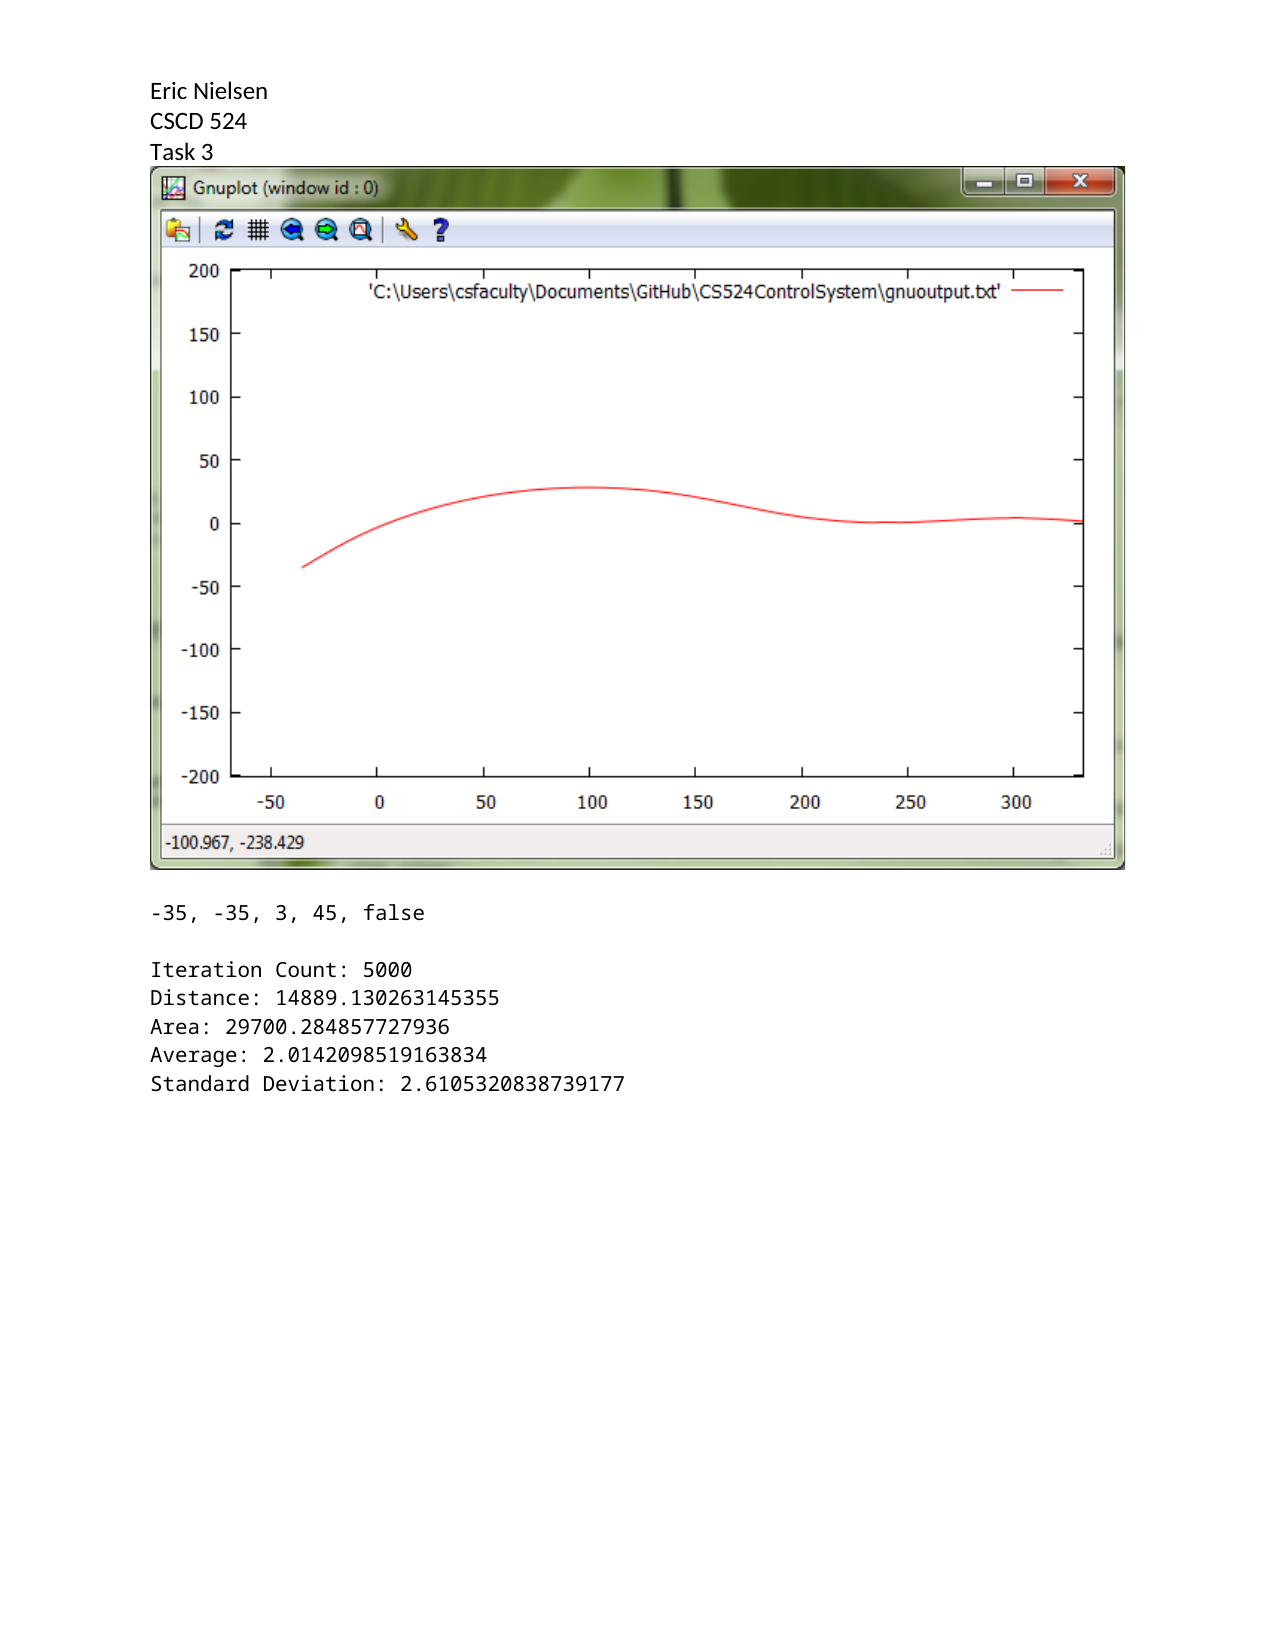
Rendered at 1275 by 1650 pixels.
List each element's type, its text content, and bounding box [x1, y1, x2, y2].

text -35, -35, 3, 45, false [150, 898, 1125, 926]
text Average: 2.0142098519163834 [150, 1040, 1125, 1069]
picture [150, 166, 1125, 870]
text Standard Deviation: 2.6105320838739177 [150, 1069, 1125, 1097]
text Area: 29700.284857727936 [150, 1012, 1125, 1040]
text Distance: 14889.130263145355 [150, 983, 1125, 1012]
text Iteration Count: 5000 [150, 955, 1125, 983]
